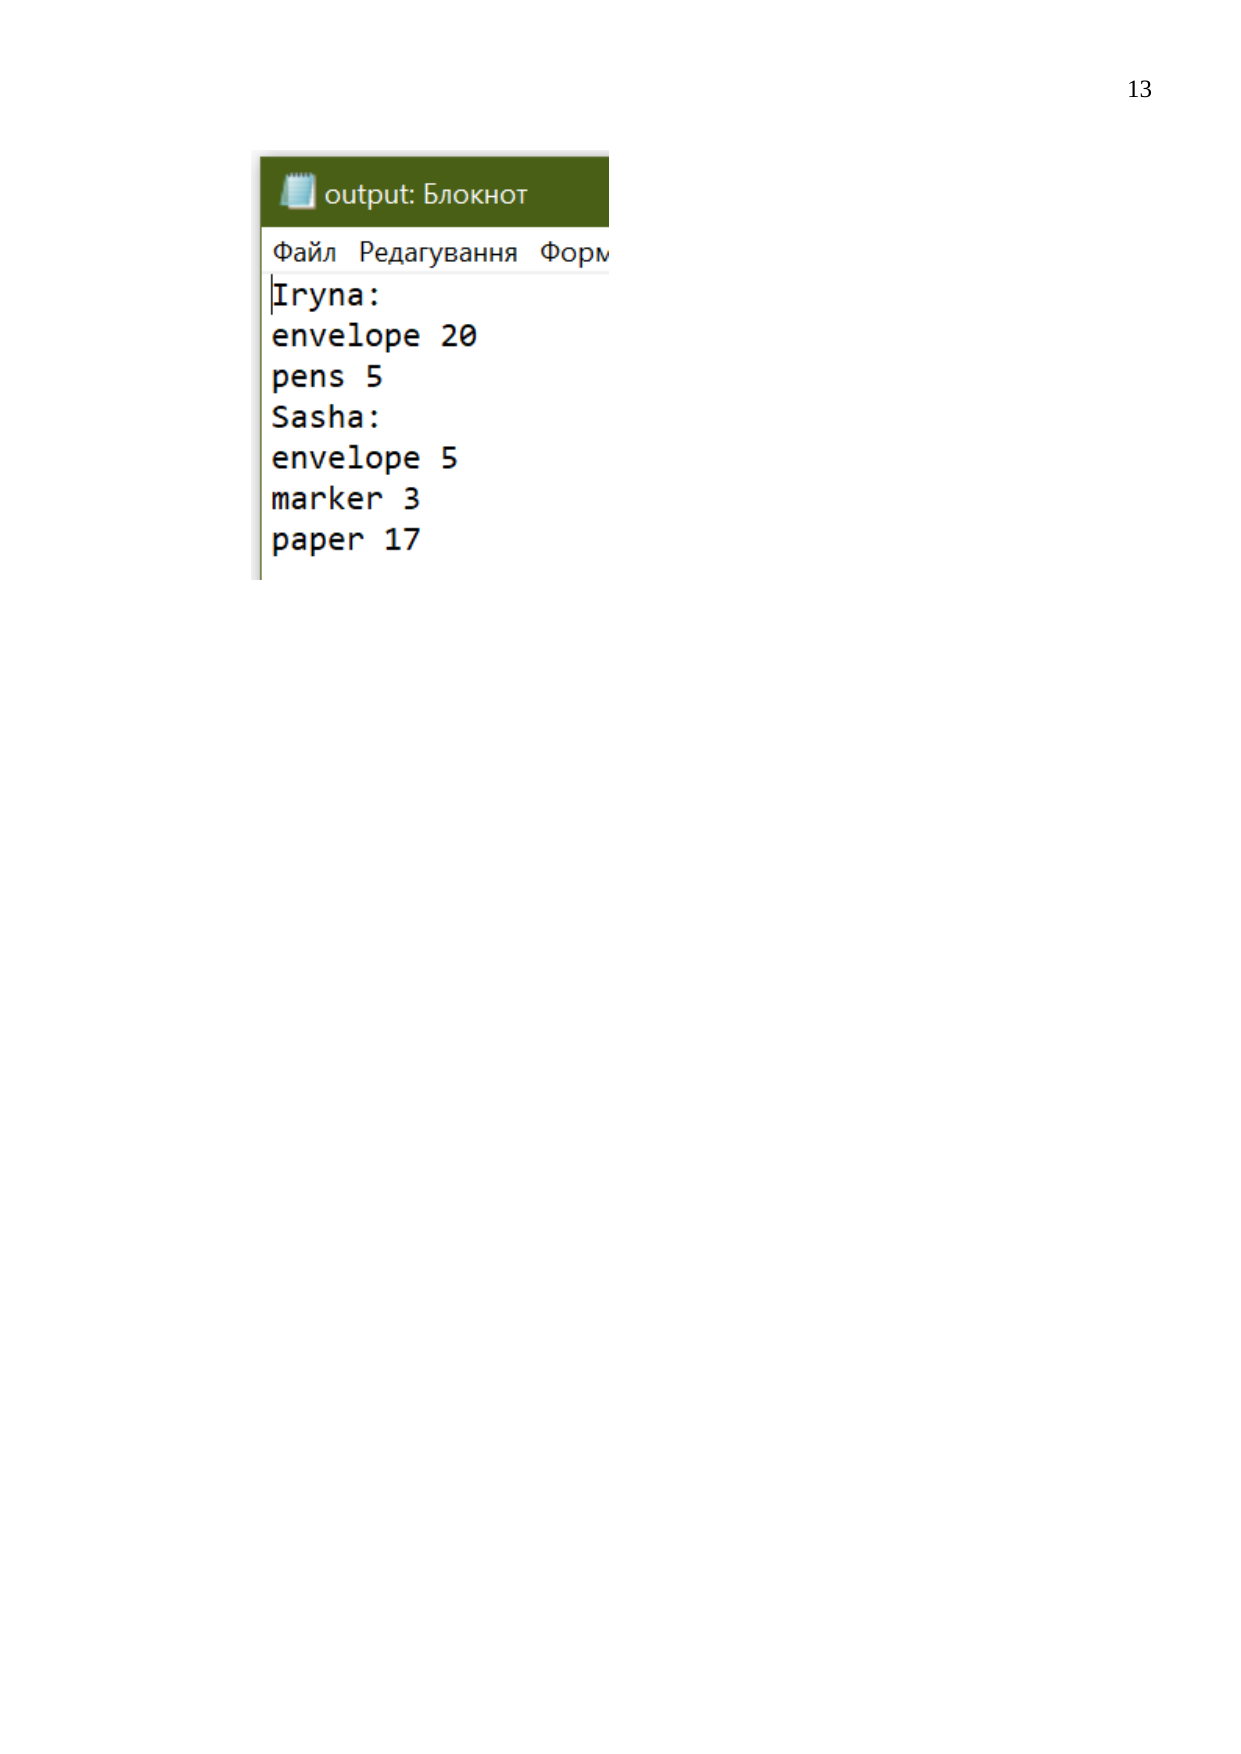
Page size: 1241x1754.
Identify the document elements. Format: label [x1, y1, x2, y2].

picture [251, 150, 609, 580]
